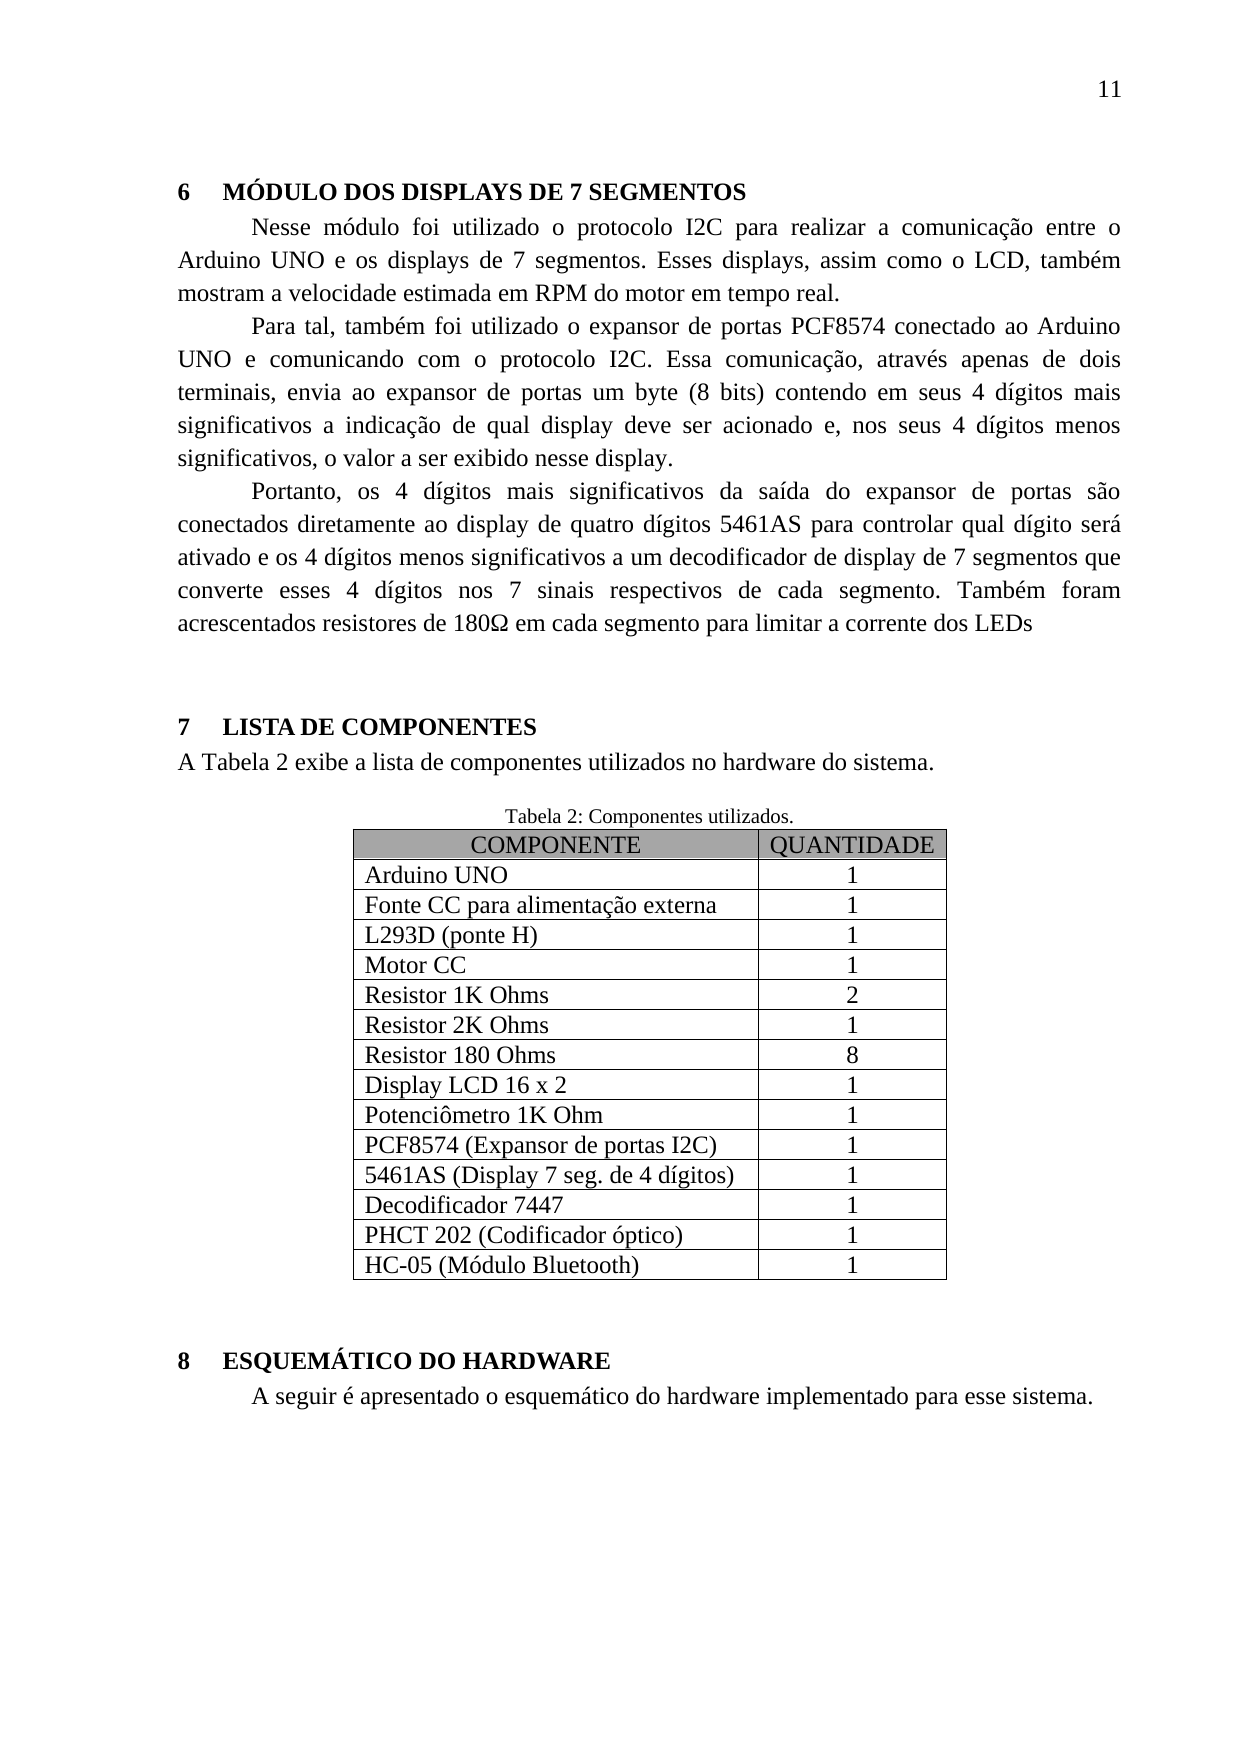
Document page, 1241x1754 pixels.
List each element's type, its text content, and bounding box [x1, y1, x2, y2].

table_cell Display LCD 16 x 2 [354, 1070, 758, 1098]
table_cell 1 [759, 1100, 946, 1128]
table_cell 1 [759, 1250, 946, 1278]
table_cell 1 [759, 890, 946, 918]
table_cell 1 [759, 1190, 946, 1218]
table_cell 1 [759, 1070, 946, 1098]
table_cell L293D (ponte H) [354, 920, 758, 948]
table_cell Potenciômetro 1K Ohm [354, 1100, 758, 1128]
subtitle MÓDULO DOS DISPLAYS DE 7 SEGMENTOS [177, 177, 1122, 206]
table_cell PHCT 202 (Codificador óptico) [354, 1220, 758, 1248]
table_cell 1 [759, 950, 946, 978]
table_cell HC-05 (Módulo Bluetooth) [354, 1250, 758, 1278]
table_cell 5461AS (Display 7 seg. de 4 dígitos) [354, 1160, 758, 1188]
text Para tal, também foi utilizado o expansor de portas PCF8574 conectado ao Arduino UNO e comunicando com o protocolo I2C. Essa comunicação, através apenas de dois terminais, envia ao expansor de portas um byte (8 bits) contendo em seus 4 dígitos mais significativos a indicação de qual display deve ser acionado e, nos seus 4 dígitos menos significativos, o valor a ser exibido nesse display. [177, 311, 1122, 472]
table_cell PCF8574 (Expansor de portas I2C) [354, 1130, 758, 1158]
table_cell 1 [759, 860, 946, 888]
text A seguir é apresentado o esquemático do hardware implementado para esse sistema. [177, 1381, 1122, 1409]
table_header COMPONENTE [354, 830, 758, 858]
table_cell Resistor 2K Ohms [354, 1010, 758, 1038]
table_cell Motor CC [354, 950, 758, 978]
table_cell Resistor 1K Ohms [354, 980, 758, 1008]
table_cell 1 [759, 920, 946, 948]
table_cell 1 [759, 1010, 946, 1038]
table_cell Fonte CC para alimentação externa [354, 890, 758, 918]
subtitle ESQUEMÁTICO DO HARDWARE [177, 1346, 1122, 1374]
table_cell Resistor 180 Ohms [354, 1040, 758, 1068]
table_cell 2 [759, 980, 946, 1008]
table_cell Arduino UNO [354, 860, 758, 888]
text Portanto, os 4 dígitos mais significativos da saída do expansor de portas são conectados diretamente ao display de quatro dígitos 5461AS para controlar qual dígito será ativado e os 4 dígitos menos significativos a um decodificador de display de 7 segmentos que converte esses 4 dígitos nos 7 sinais respectivos de cada segmento. Também foram acrescentados resistores de 180Ω em cada segmento para limitar a corrente dos LEDs [177, 476, 1122, 637]
text A Tabela 2 exibe a lista de componentes utilizados no hardware do sistema. [177, 747, 1122, 776]
text Tabela 2: Componentes utilizados. [177, 804, 1122, 828]
table_cell 8 [759, 1040, 946, 1068]
subtitle LISTA DE COMPONENTES [177, 712, 1122, 741]
table_cell Decodificador 7447 [354, 1190, 758, 1218]
table_header QUANTIDADE [759, 830, 946, 858]
table_cell 1 [759, 1130, 946, 1158]
text Nesse módulo foi utilizado o protocolo I2C para realizar a comunicação entre o Arduino UNO e os displays de 7 segmentos. Esses displays, assim como o LCD, também mostram a velocidade estimada em RPM do motor em tempo real. [177, 212, 1122, 307]
table_cell 1 [759, 1160, 946, 1188]
table_cell 1 [759, 1220, 946, 1248]
